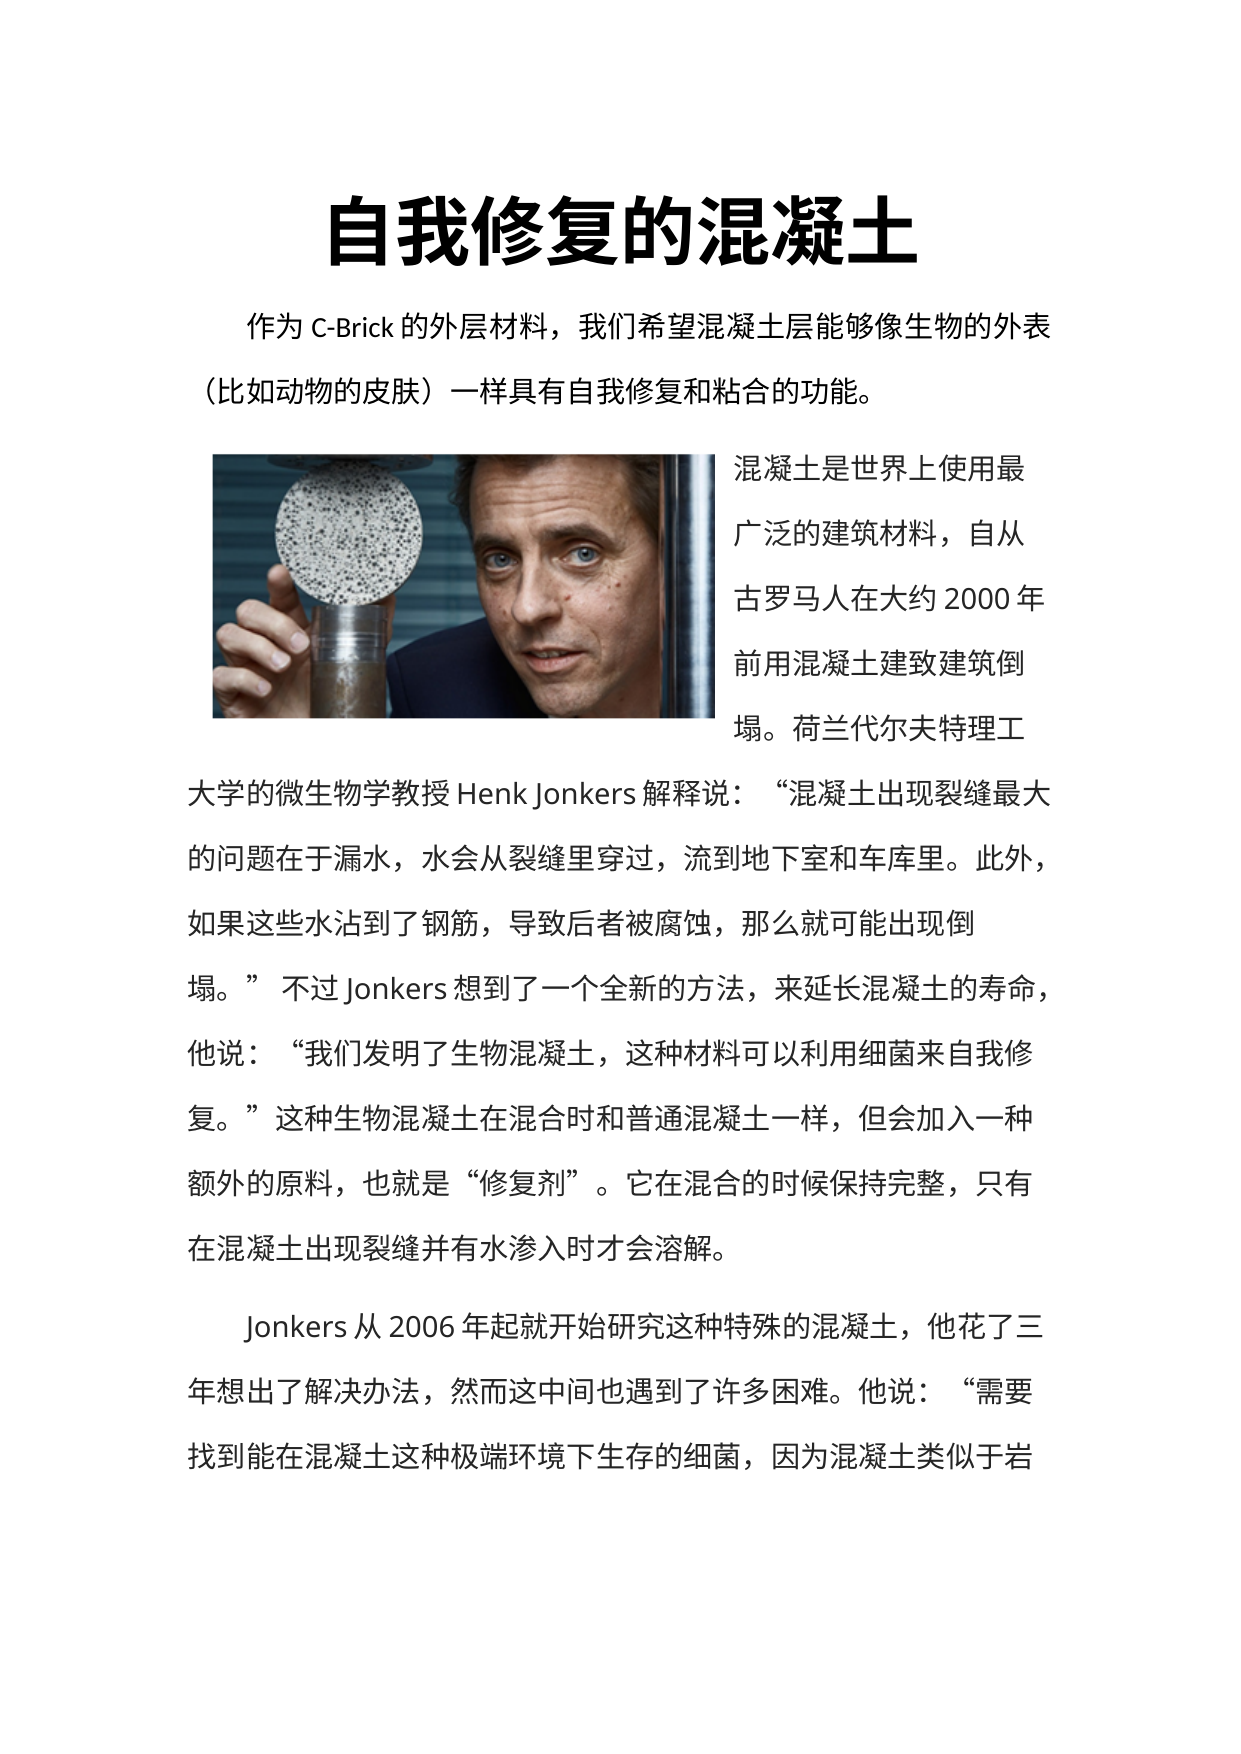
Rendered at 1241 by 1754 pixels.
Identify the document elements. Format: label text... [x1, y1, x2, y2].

text 自我修复的混凝土 [187, 162, 1053, 292]
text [187, 1292, 1053, 1487]
text 作为C-Brick的外层材料，我们希望混凝土层能够像生物的外表（比如动物的皮肤）一样具有自我修复和粘合的功能。 [187, 292, 1053, 422]
text 混凝土是世界上使用最广泛的建筑材料，自从古罗马人在大约2000年前用混凝土建致建筑倒塌。荷兰代尔夫特理工大学的微生物学教授Henk Jonkers解释说：“混凝土出现裂缝最大的问题在于漏水，水会从裂缝里穿过，流到地下室和车库里。此外，如果这些水沾到了钢筋，导致后者被腐蚀，那么就可能出现倒塌。” 不过Jonkers想到了一个全新的方法，来延长混凝土的寿命，他说：“我们发明了生物混凝土，这种材料可以利用细菌来自我修复。”这种生物混凝土在混合时和普通混凝土一样，但会加入一种额外的原料，也就是“修复剂”。它在混合的时候保持完整，只有在混凝土出现裂缝并有水渗入时才会溶解。 [187, 434, 1053, 1279]
picture [212, 447, 715, 723]
